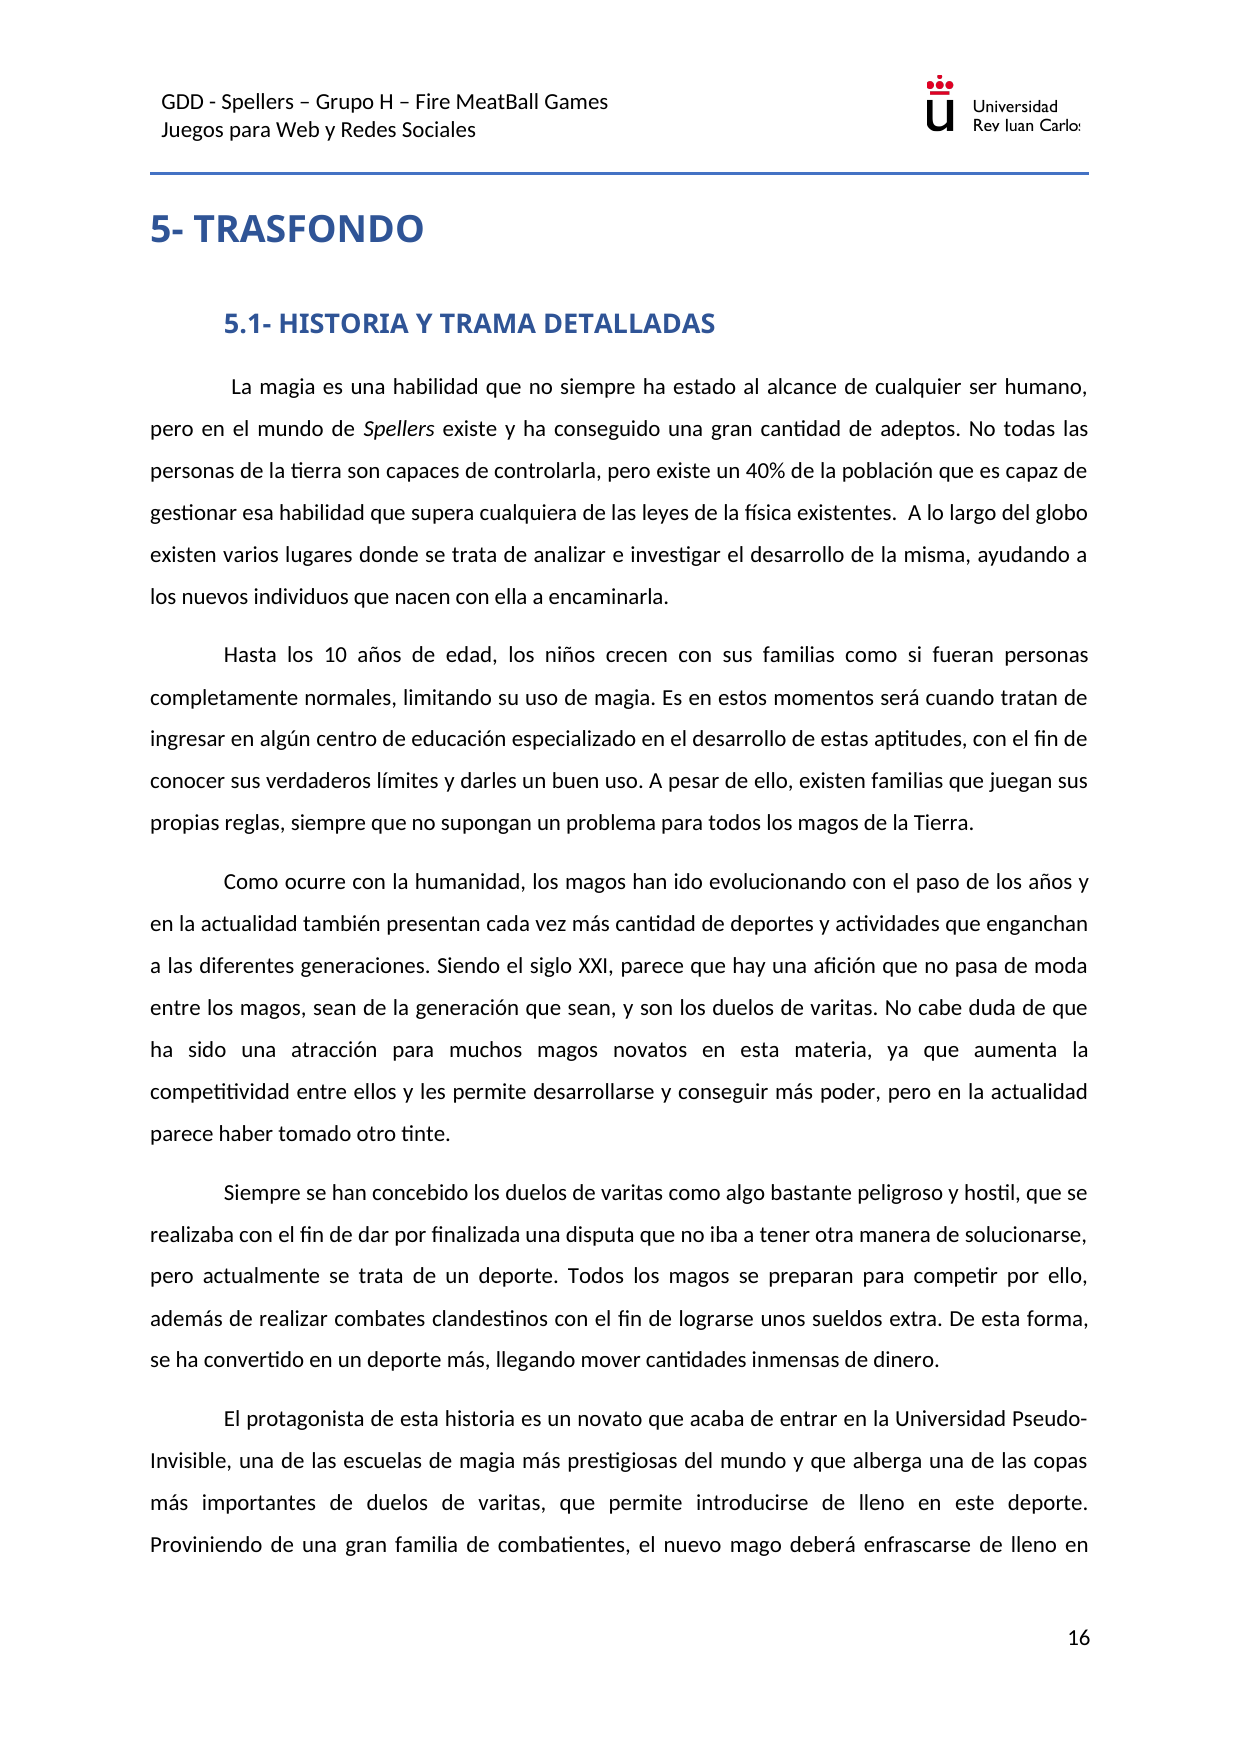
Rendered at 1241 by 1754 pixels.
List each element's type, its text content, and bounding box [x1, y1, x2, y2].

subtitle 5- TRASFONDO [150, 203, 1090, 254]
picture [927, 75, 1080, 132]
text Hasta los 10 años de edad, los niños crecen con sus familias como si fueran personas completamente normales, limitando su uso de magia. Es en estos momentos será cuando tratan de ingresar en algún centro de educación especializado en el desarrollo de estas aptitudes, con el fin de conocer sus verdaderos límites y darles un buen uso. A pesar de ello, existen familias que juegan sus propias reglas, siempre que no supongan un problema para todos los magos de la Tierra. [150, 641, 1090, 837]
subtitle 5.1- HISTORIA Y TRAMA DETALLADAS [150, 304, 1090, 341]
text Siempre se han concebido los duelos de varitas como algo bastante peligroso y hostil, que se realizaba con el fin de dar por finalizada una disputa que no iba a tener otra manera de solucionarse, pero actualmente se trata de un deporte. Todos los magos se preparan para competir por ello, además de realizar combates clandestinos con el fin de lograrse unos sueldos extra. De esta forma, se ha convertido en un deporte más, llegando mover cantidades inmensas de dinero. [150, 1178, 1090, 1374]
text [150, 1404, 1090, 1558]
text Como ocurre con la humanidad, los magos han ido evolucionando con el paso de los años y en la actualidad también presentan cada vez más cantidad de deportes y actividades que enganchan a las diferentes generaciones. Siendo el siglo XXI, parece que hay una afición que no pasa de moda entre los magos, sean de la generación que sean, y son los duelos de varitas. No cabe duda de que ha sido una atracción para muchos magos novatos en esta materia, ya que aumenta la competitividad entre ellos y les permite desarrollarse y conseguir más poder, pero en la actualidad parece haber tomado otro tinte. [150, 867, 1090, 1147]
text La magia es una habilidad que no siempre ha estado al alcance de cualquier ser humano, pero en el mundo de Spellers existe y ha conseguido una gran cantidad de adeptos. No todas las personas de la tierra son capaces de controlarla, pero existe un 40% de la población que es capaz de gestionar esa habilidad que supera cualquiera de las leyes de la física existentes. A lo largo del globo existen varios lugares donde se trata de analizar e investigar el desarrollo de la misma, ayudando a los nuevos individuos que nacen con ella a encaminarla. [150, 372, 1090, 610]
